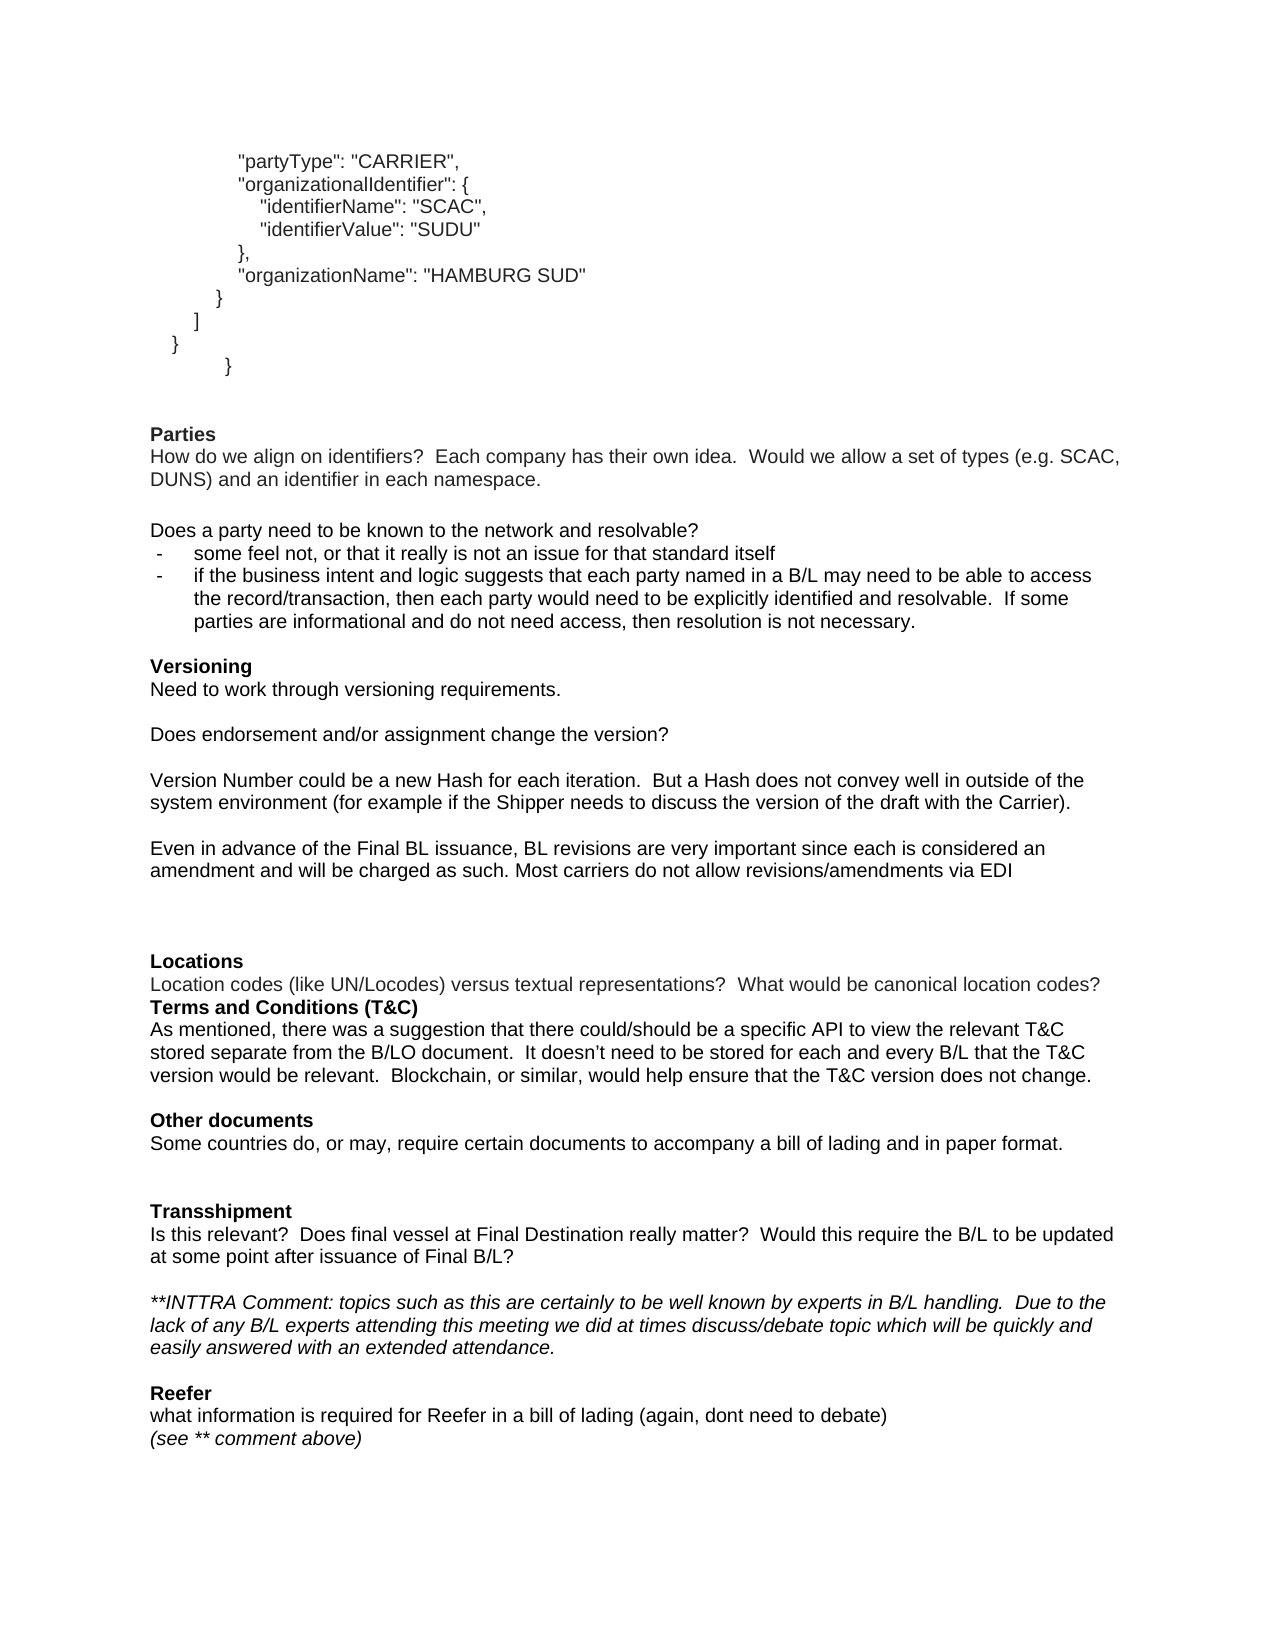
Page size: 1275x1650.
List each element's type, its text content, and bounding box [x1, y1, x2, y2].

text Parties [150, 422, 1125, 445]
text Location codes (like UN/Locodes) versus textual representations? What would be canonical location codes? [150, 973, 1125, 996]
text As mentioned, there was a suggestion that there could/should be a specific API to view the relevant T&C stored separate from the B/LO document. It doesn’t need to be stored for each and every B/L that the T&C version would be relevant. Blockchain, or similar, would help ensure that the T&C version does not change. [150, 1018, 1125, 1086]
text Even in advance of the Final BL issuance, BL revisions are very important since each is considered an amendment and will be charged as such. Most carriers do not allow revisions/amendments via EDI [150, 837, 1125, 882]
text "identifierName": "SCAC", [150, 195, 1125, 218]
text Does endorsement and/or assignment change the version? [150, 723, 1125, 746]
text "partyType": "CARRIER", [150, 150, 1125, 173]
text Some countries do, or may, require certain documents to accompany a bill of lading and in paper format. [150, 1132, 1125, 1154]
text Reefer [150, 1382, 1125, 1404]
text (see ** comment above) [150, 1427, 1125, 1450]
text Other documents [150, 1109, 1125, 1132]
text "organizationalIdentifier": { [150, 173, 1125, 195]
text Transshipment [150, 1200, 1125, 1223]
text what information is required for Reefer in a bill of lading (again, dont need to debate) [150, 1404, 1125, 1427]
text } [150, 286, 1125, 309]
text Need to work through versioning requirements. [150, 678, 1125, 700]
text }, [150, 241, 1125, 263]
text Does a party need to be known to the network and resolvable? [150, 519, 1125, 541]
text "identifierValue": "SUDU" [150, 218, 1125, 241]
text } [150, 332, 1125, 354]
text How do we align on identifiers? Each company has their own idea. Would we allow a set of types (e.g. SCAC, DUNS) and an identifier in each namespace. [150, 445, 1125, 491]
text Versioning [150, 655, 1125, 678]
text ] [150, 309, 1125, 332]
text Locations [150, 950, 1125, 973]
text } [150, 354, 1125, 377]
text Is this relevant? Does final vessel at Final Destination really matter? Would this require the B/L to be updated at some point after issuance of Final B/L? [150, 1223, 1125, 1268]
text Version Number could be a new Hash for each iteration. But a Hash does not convey well in outside of the system environment (for example if the Shipper needs to discuss the version of the draft with the Carrier). [150, 768, 1125, 814]
text Terms and Conditions (T&C) [150, 996, 1125, 1018]
list some feel not, or that it really is not an issue for that standard itself [156, 541, 1125, 564]
list if the business intent and logic suggests that each party named in a B/L may need to be able to access the record/transaction, then each party would need to be explicitly identified and resolvable. If some parties are informational and do not need access, then resolution is not necessary. [156, 564, 1125, 632]
text **INTTRA Comment: topics such as this are certainly to be well known by experts in B/L handling. Due to the lack of any B/L experts attending this meeting we did at times discuss/debate topic which will be quickly and easily answered with an extended attendance. [150, 1291, 1125, 1359]
text "organizationName": "HAMBURG SUD" [150, 263, 1125, 286]
